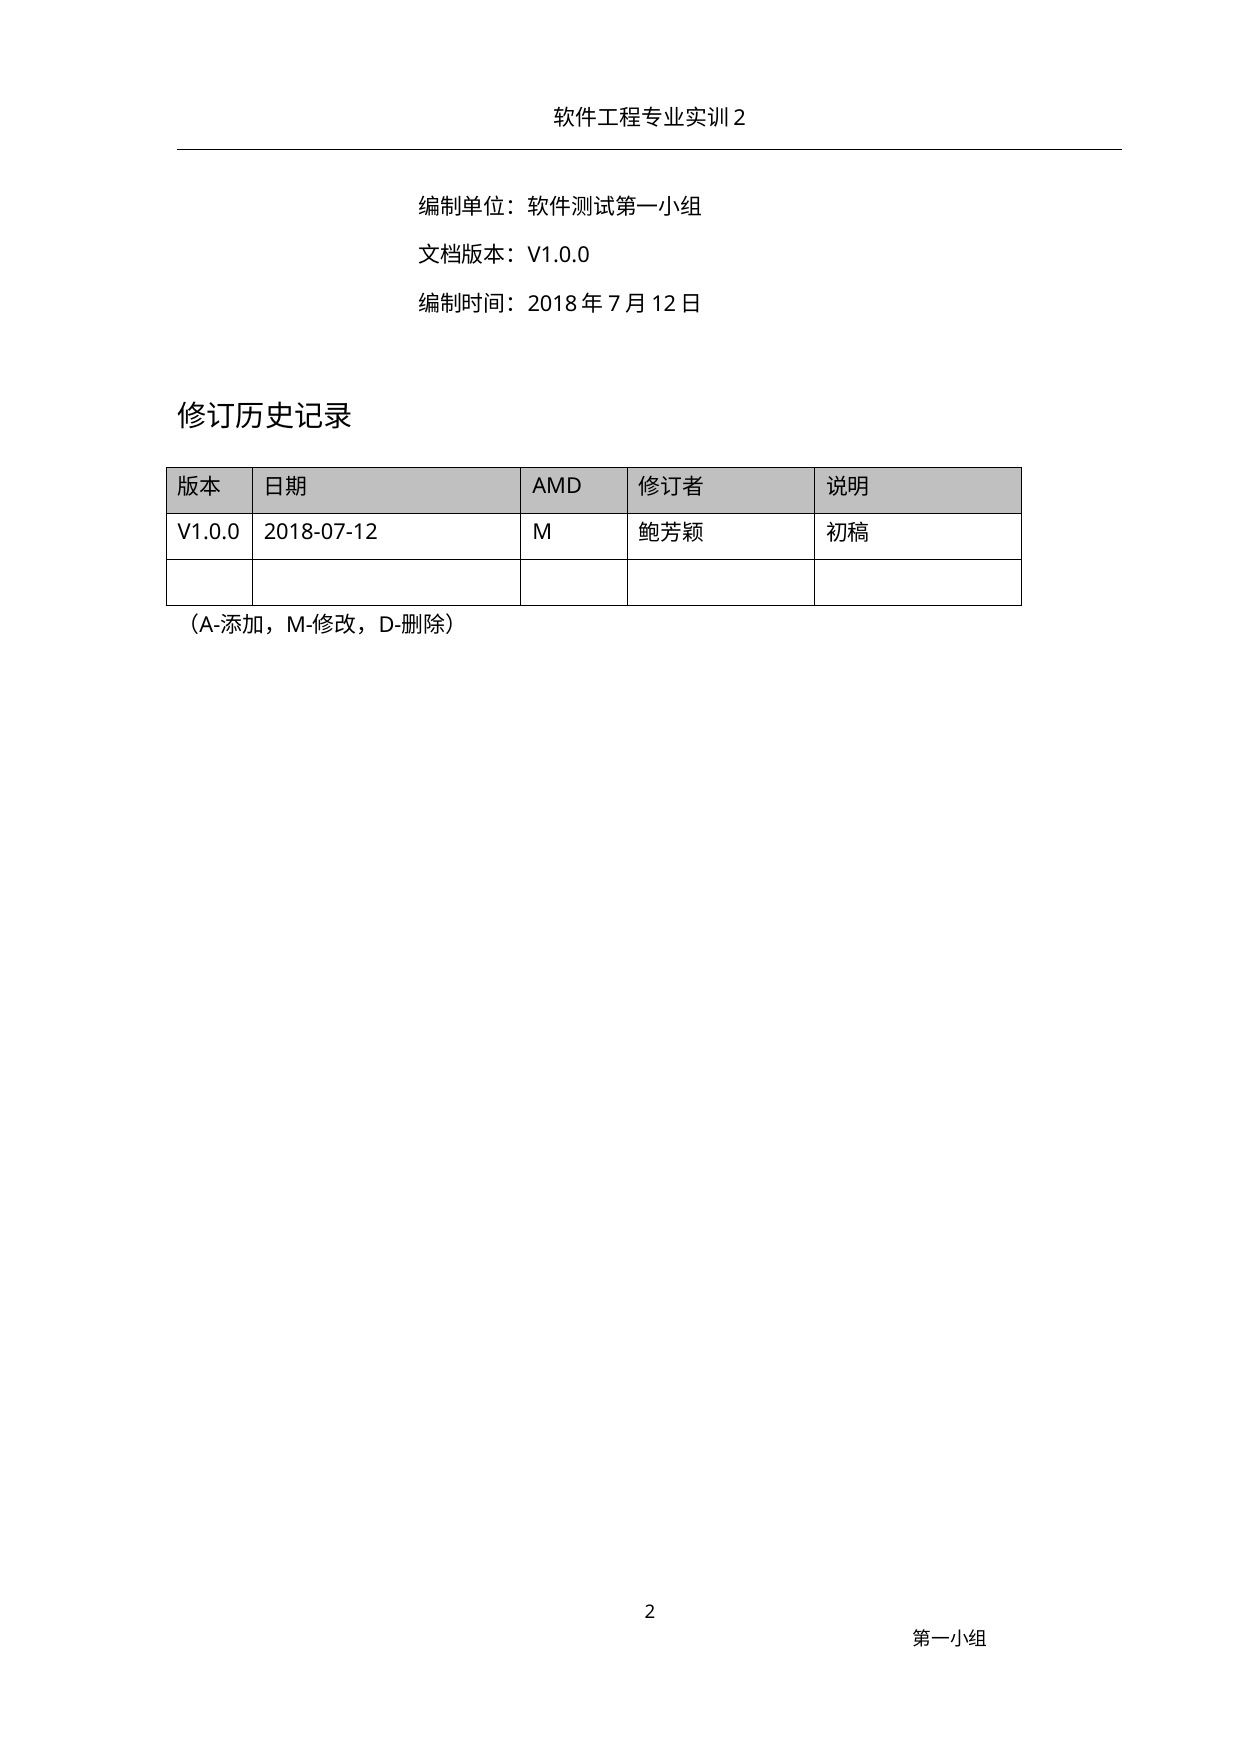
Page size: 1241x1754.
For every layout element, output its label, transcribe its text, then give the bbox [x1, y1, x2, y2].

text 编制单位：软件测试第一小组 [418, 189, 1122, 221]
table_cell [253, 560, 520, 605]
text 修订历史记录 [177, 381, 1122, 446]
table_header 修订者 [628, 468, 814, 513]
table_cell [815, 560, 1021, 605]
table_header AMD [521, 468, 627, 513]
table_header 版本 [167, 468, 252, 513]
table_header 说明 [815, 468, 1021, 513]
text （A-添加，M-修改，D-删除） [177, 606, 1122, 639]
table_cell 2018-07-12 [253, 514, 520, 559]
table_cell 初稿 [815, 514, 1021, 559]
table_cell [521, 560, 627, 605]
table_header 日期 [253, 468, 520, 513]
text 编制时间：2018年7月12日 [418, 285, 1122, 318]
table_cell [167, 560, 252, 605]
table_cell [628, 560, 814, 605]
text 文档版本：V1.0.0 [418, 237, 1122, 269]
table_cell 鲍芳颖 [628, 514, 814, 559]
table_cell V1.0.0 [167, 514, 252, 559]
table_cell M [521, 514, 627, 559]
